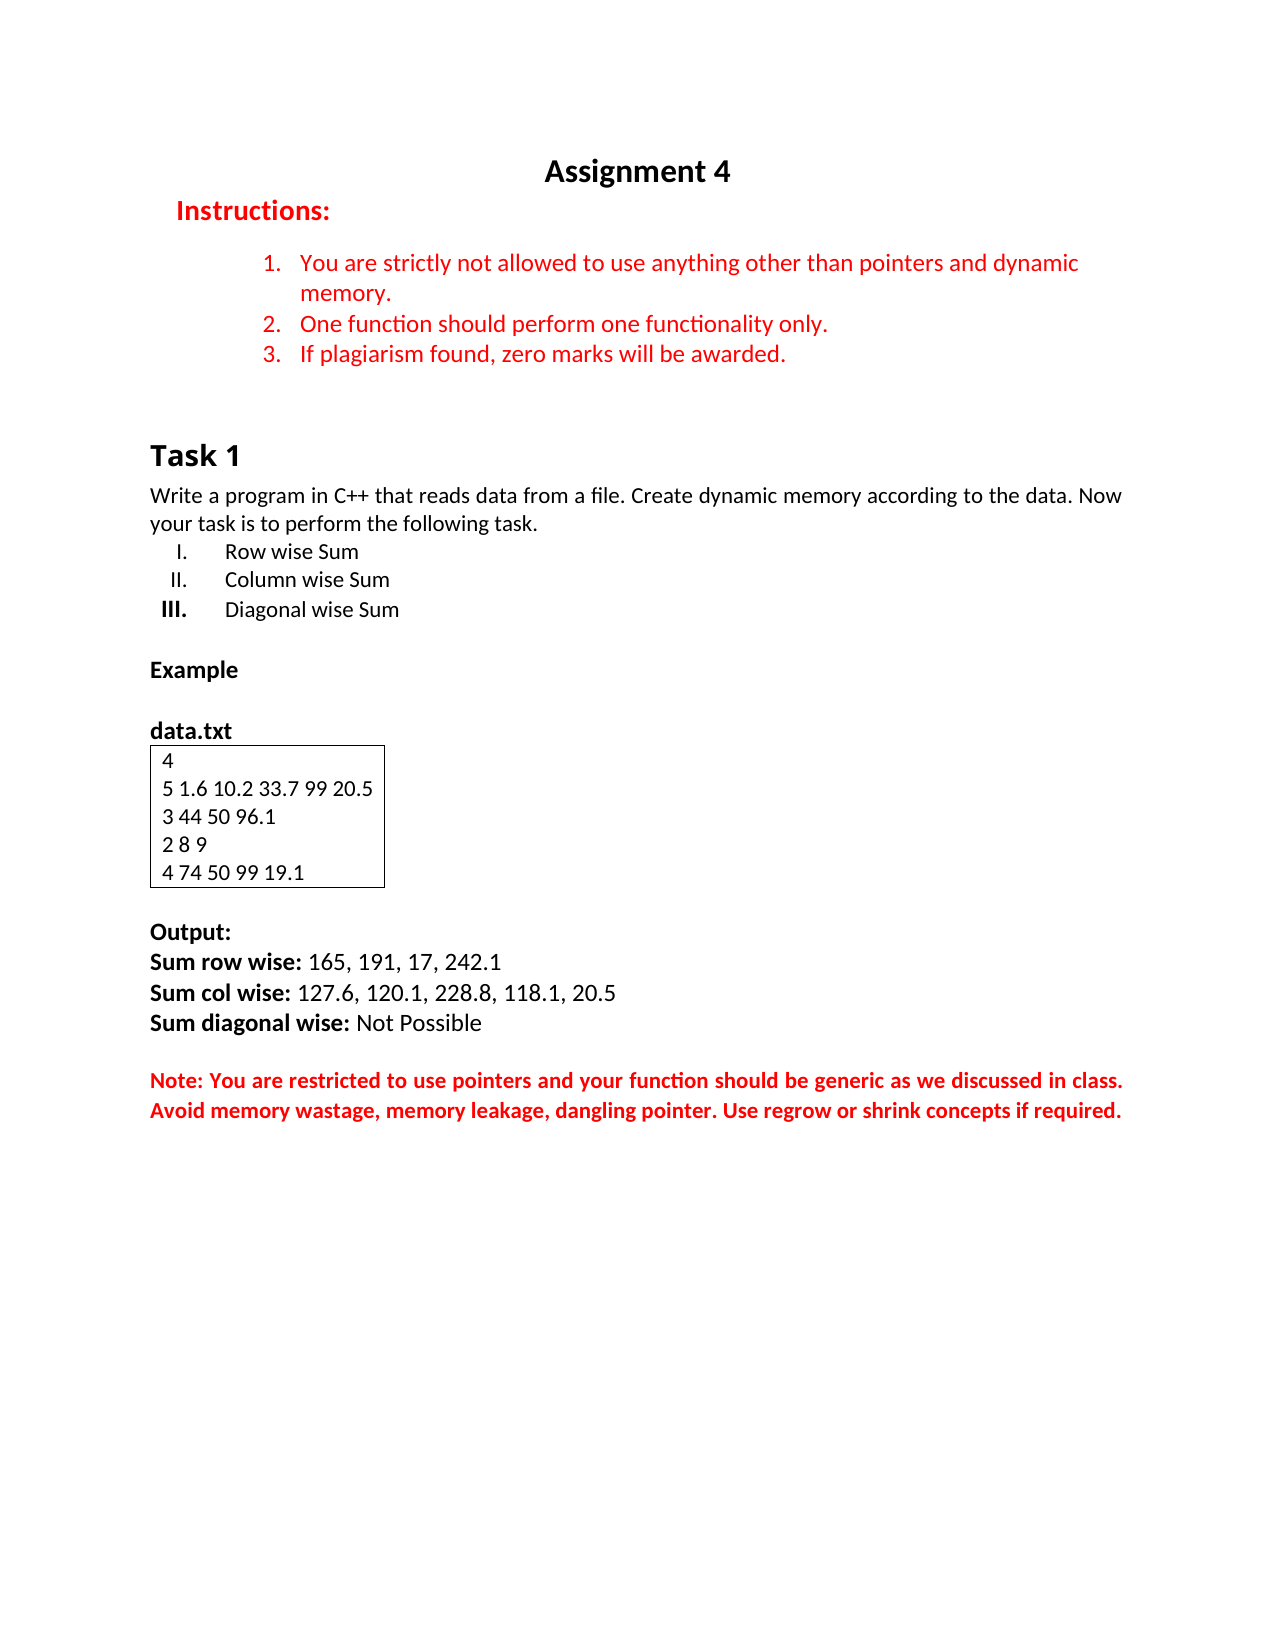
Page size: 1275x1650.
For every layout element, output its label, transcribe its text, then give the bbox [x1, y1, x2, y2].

list If plagiarism found, zero marks will be awarded. [262, 338, 1125, 369]
text data.txt [150, 715, 1125, 745]
list One function should perform one functionality only. [262, 308, 1125, 338]
text Instructions: [176, 192, 1125, 227]
list You are strictly not allowed to use anything other than pointers and dynamic memory. [262, 247, 1125, 308]
text Sum row wise: 165, 191, 17, 242.1 [150, 946, 1125, 977]
list Row wise Sum [187, 537, 1125, 565]
table_header 4 5 1.6 10.2 33.7 99 20.5 3 44 50 96.1 2 8 9 4 74 50 99 19.1 [151, 746, 384, 887]
text Note: You are restricted to use pointers and your function should be generic as we discussed in class. Avoid memory wastage, memory leakage, dangling pointer. Use regrow or shrink concepts if required. [150, 1066, 1125, 1124]
text Assignment 4 [150, 150, 1125, 191]
list Column wise Sum [187, 565, 1125, 593]
text Output: [150, 916, 1125, 946]
text Write a program in C++ that reads data from a file. Create dynamic memory according to the data. Now your task is to perform the following task. [150, 481, 1125, 537]
text Example [150, 654, 1125, 684]
list Diagonal wise Sum [187, 593, 1125, 623]
subtitle Task 1 [150, 435, 1125, 474]
text Sum diagonal wise: Not Possible [150, 1007, 1125, 1038]
text Sum col wise: 127.6, 120.1, 228.8, 118.1, 20.5 [150, 977, 1125, 1007]
